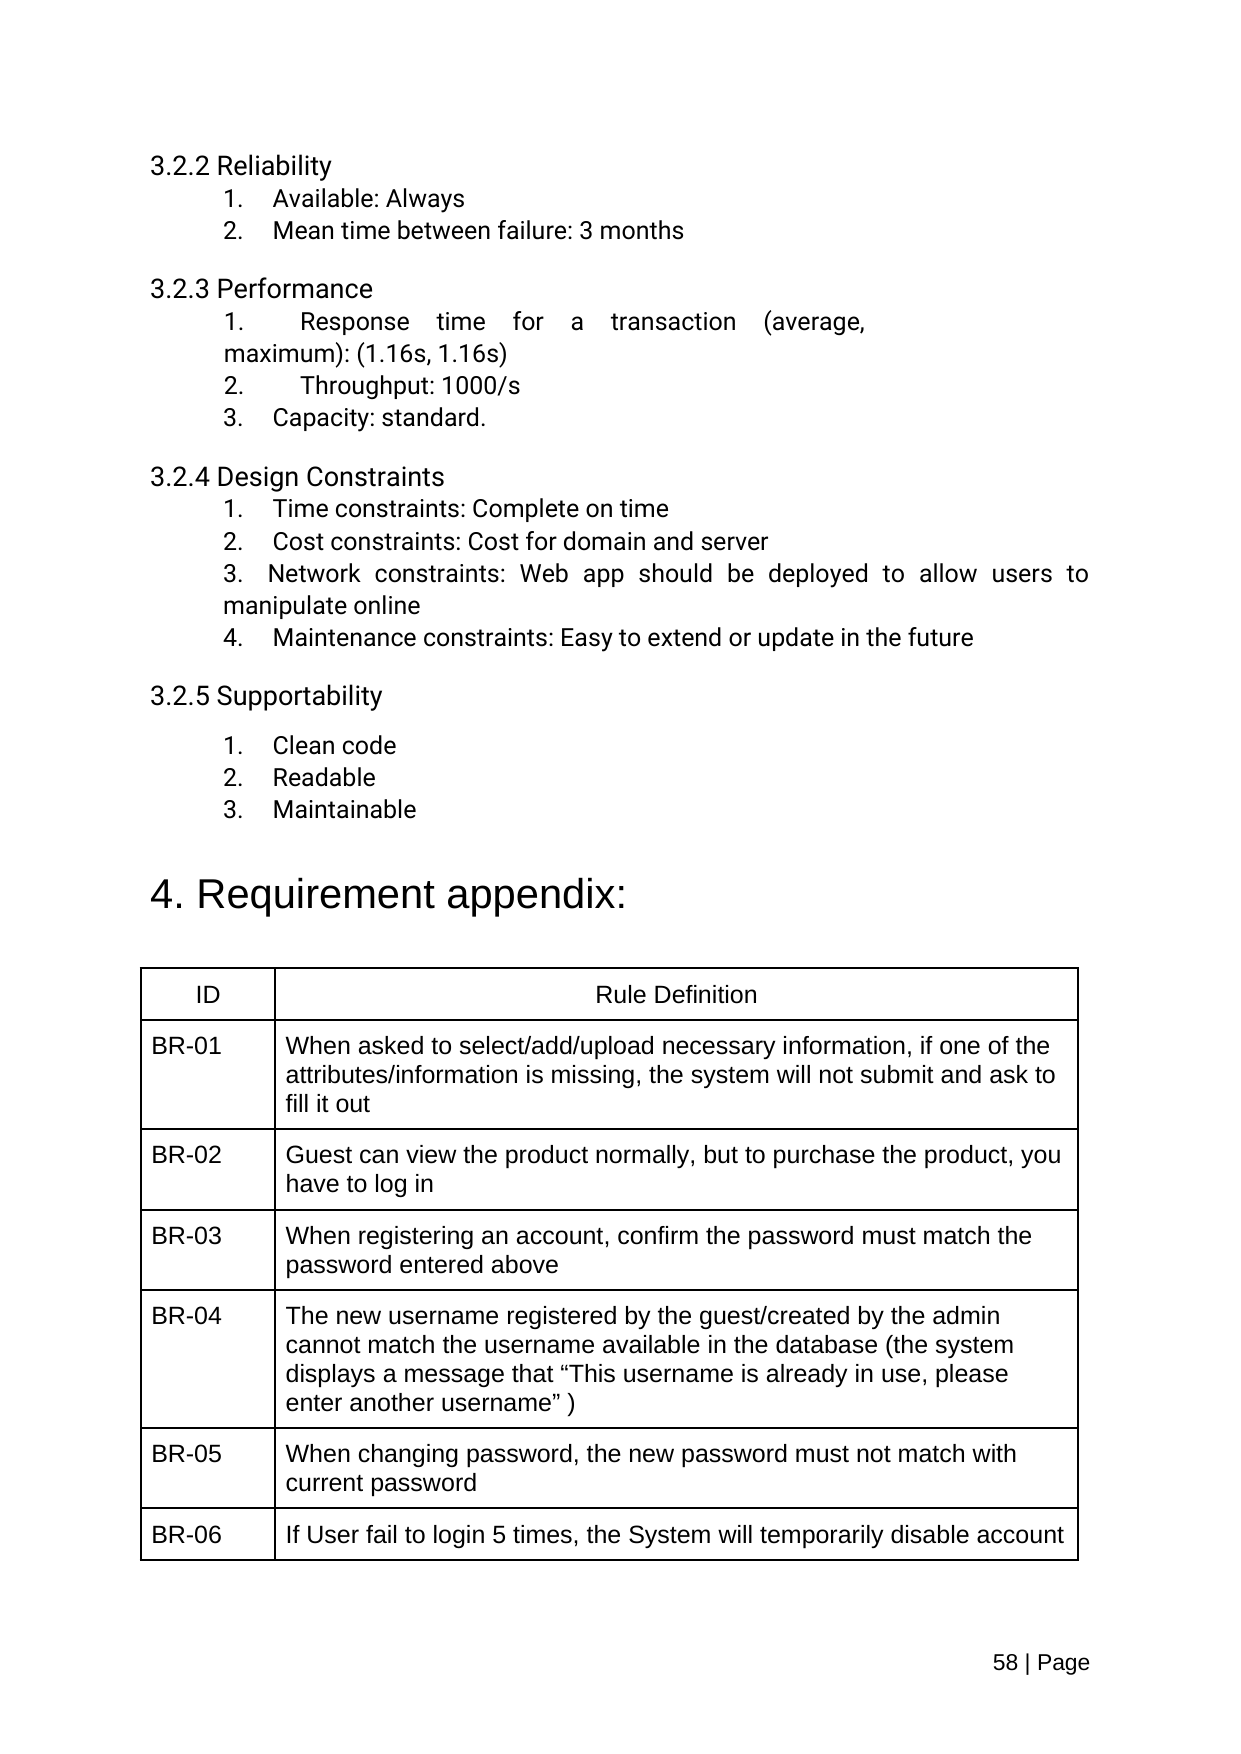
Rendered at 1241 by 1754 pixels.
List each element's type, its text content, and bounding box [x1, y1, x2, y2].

text 1. Time constraints: Complete on time [223, 495, 1090, 524]
table_cell BR-04 [142, 1291, 274, 1427]
table_cell BR-02 [142, 1130, 274, 1208]
text 2. Mean time between failure: 3 months [223, 216, 1090, 245]
subtitle 3.2.4 Design Constraints [150, 461, 1090, 493]
subtitle 3.2.5 Supportability [150, 681, 1090, 712]
text 2. Throughput: 1000/s [224, 371, 865, 401]
subtitle 3.2.3 Performance [150, 273, 1090, 305]
text 2. Readable [223, 763, 1090, 793]
subtitle 4. Requirement appendix: [150, 869, 1090, 917]
text 2. Cost constraints: Cost for domain and server [223, 527, 1090, 556]
text 3. Capacity: standard. [223, 404, 1090, 433]
text 1. Clean code [223, 731, 1090, 760]
table_cell When registering an account, confirm the password must match the password entered above [276, 1211, 1077, 1289]
table_header Rule Definition [276, 969, 1077, 1019]
text 3. Network constraints: Web app should be deployed to allow users to manipulate online [223, 559, 1090, 621]
subtitle 3.2.2 Reliability [150, 150, 1090, 182]
table_cell BR-03 [142, 1211, 274, 1289]
table_cell When asked to select/add/upload necessary information, if one of the attributes/information is missing, the system will not submit and ask to fill it out [276, 1021, 1077, 1128]
table_cell BR-06 [142, 1509, 274, 1559]
table_cell Guest can view the product normally, but to purchase the product, you have to log in [276, 1130, 1077, 1208]
table_cell BR-05 [142, 1429, 274, 1507]
text 1. Response time for a transaction (average, maximum): (1.16s, 1.16s) [224, 307, 865, 368]
text 3. Maintainable [223, 796, 1090, 825]
table_header ID [142, 969, 274, 1019]
table_cell When changing password, the new password must not match with current password [276, 1429, 1077, 1507]
text 1. Available: Always [223, 184, 1090, 213]
table_cell The new username registered by the guest/created by the admin cannot match the username available in the database (the system displays a message that “This username is already in use, please enter another username” ) [276, 1291, 1077, 1427]
table_cell BR-01 [142, 1021, 274, 1128]
text 4. Maintenance constraints: Easy to extend or update in the future [223, 623, 1090, 653]
table_cell If User fail to login 5 times, the System will temporarily disable account [276, 1509, 1077, 1559]
